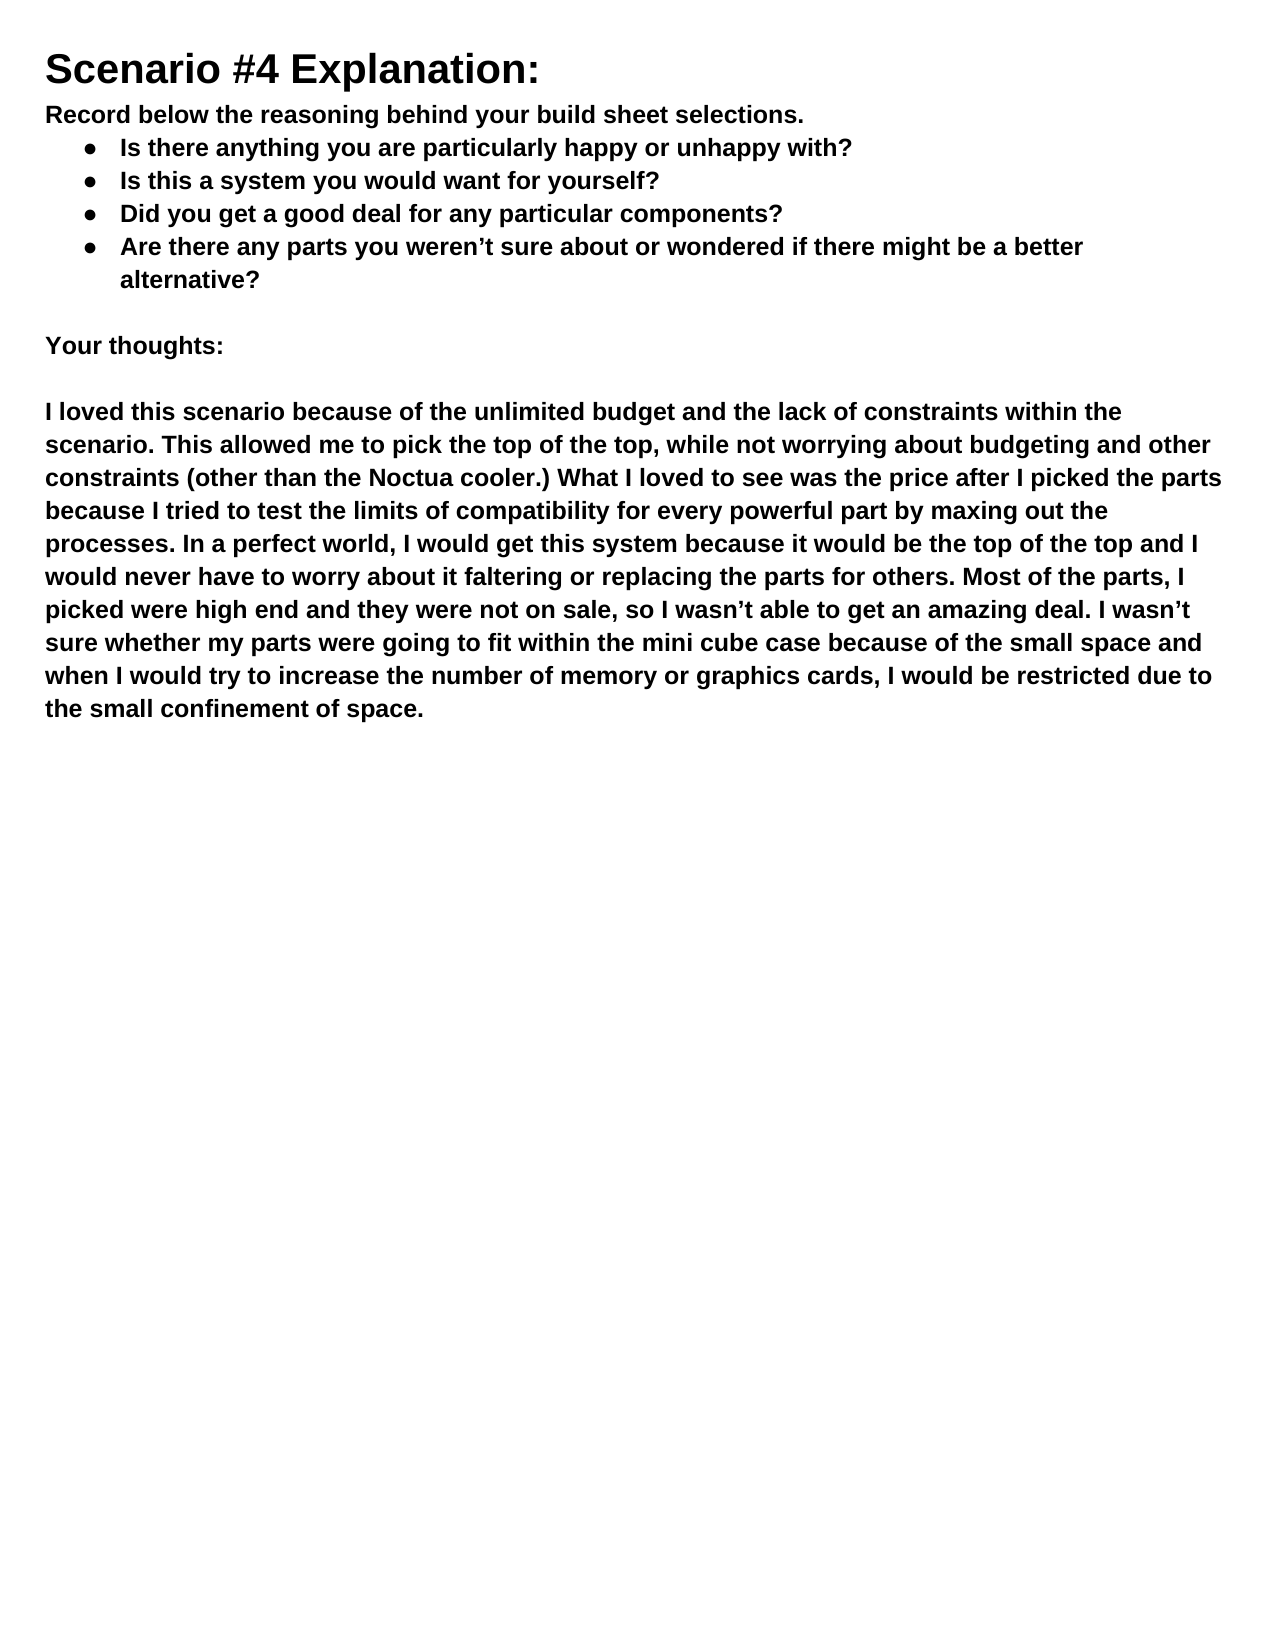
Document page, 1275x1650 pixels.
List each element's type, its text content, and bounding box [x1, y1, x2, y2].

text Your thoughts: [45, 331, 1230, 360]
text Record below the reasoning behind your build sheet selections. [45, 100, 1230, 129]
list Is this a system you would want for yourself? [82, 166, 1230, 195]
list Is there anything you are particularly happy or unhappy with? [82, 133, 1230, 162]
text I loved this scenario because of the unlimited budget and the lack of constraints within the scenario. This allowed me to pick the top of the top, while not worrying about budgeting and other constraints (other than the Noctua cooler.) What I loved to see was the price after I picked the parts because I tried to test the limits of compatibility for every powerful part by maxing out the processes. In a perfect world, I would get this system because it would be the top of the top and I would never have to worry about it faltering or replacing the parts for others. Most of the parts, I picked were high end and they were not on sale, so I wasn’t able to get an amazing deal. I wasn’t sure whether my parts were going to fit within the mini cube case because of the small space and when I would try to increase the number of memory or graphics cards, I would be restricted due to the small confinement of space. [45, 397, 1230, 723]
text Scenario #4 Explanation: [45, 45, 1230, 93]
list Are there any parts you weren’t sure about or wondered if there might be a better alternative? [82, 232, 1230, 294]
list Did you get a good deal for any particular components? [82, 199, 1230, 228]
